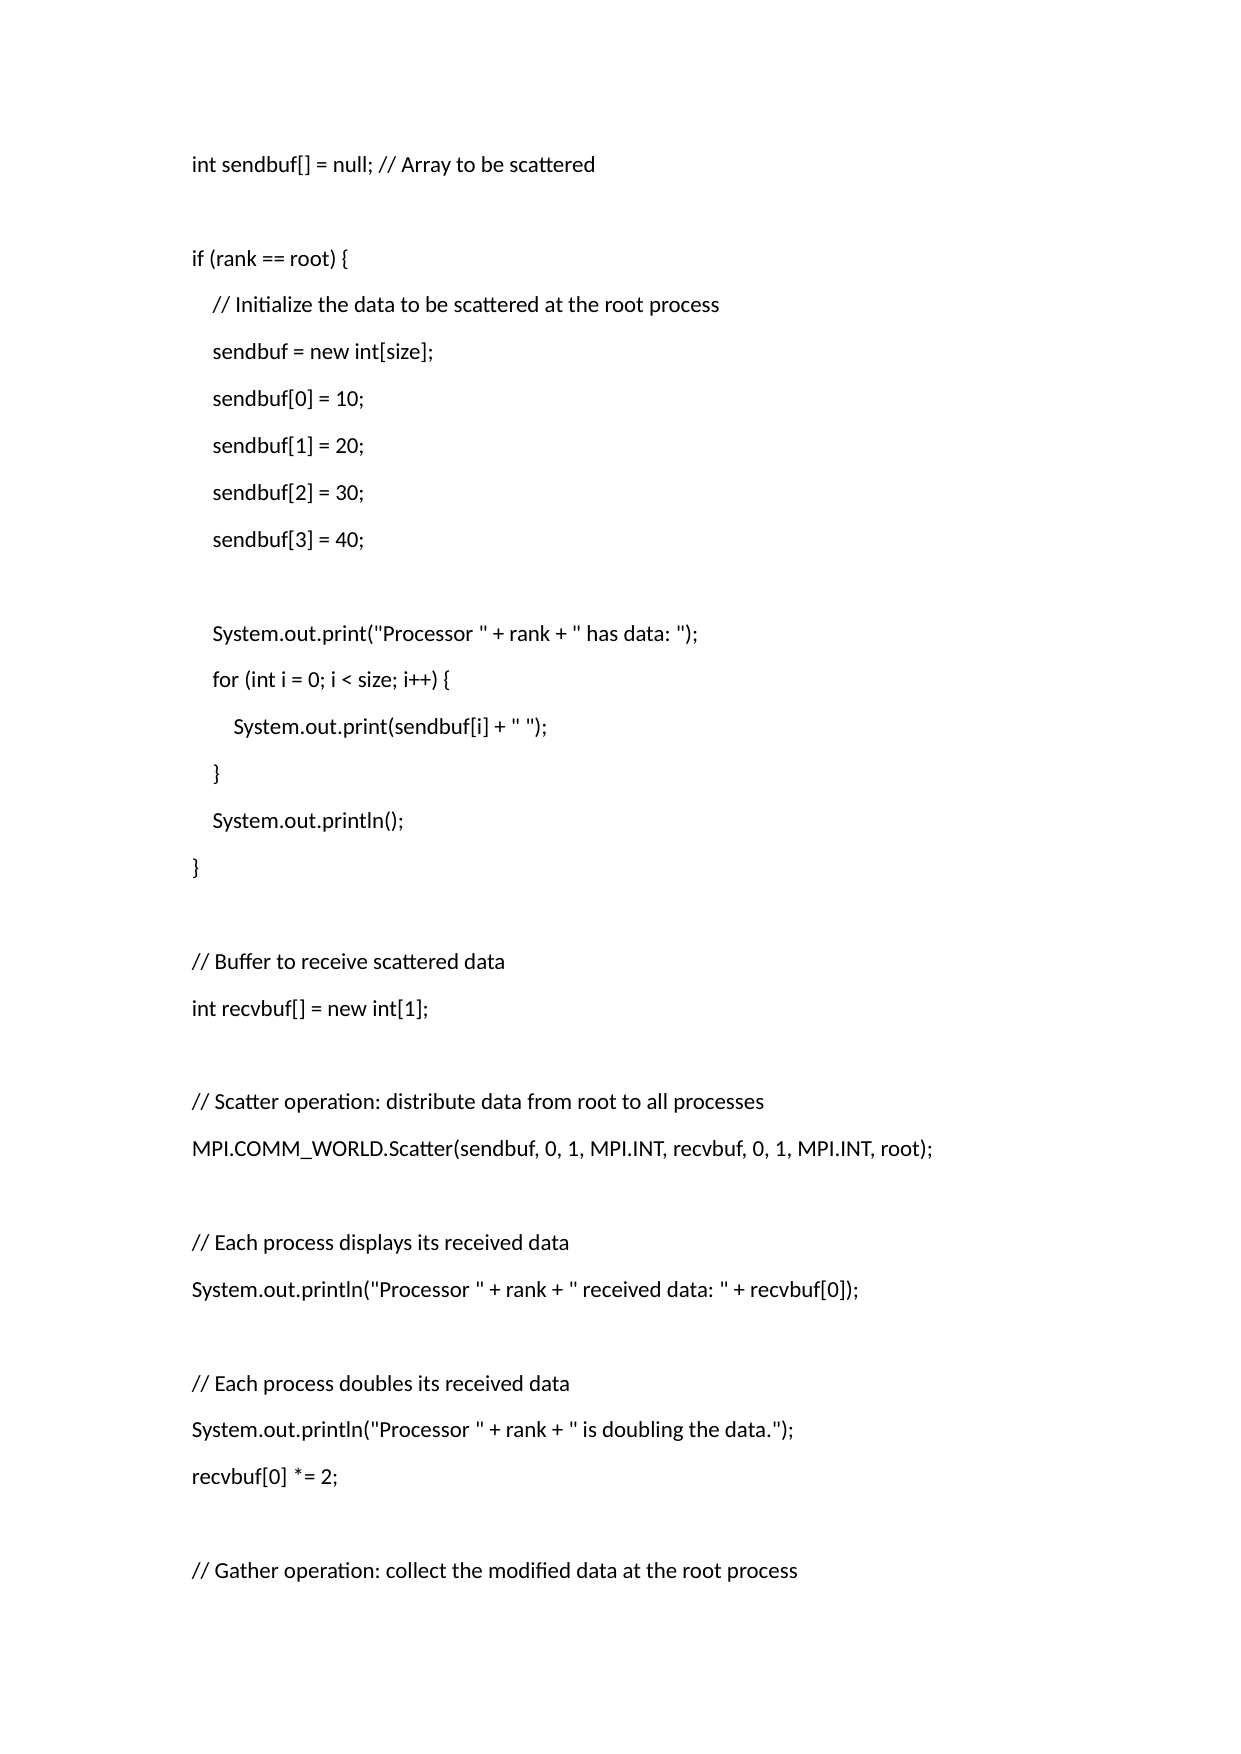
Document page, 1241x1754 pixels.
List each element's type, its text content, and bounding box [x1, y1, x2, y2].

text if (rank == root) { [150, 244, 1090, 272]
text System.out.println(); [150, 806, 1090, 834]
text for (int i = 0; i < size; i++) { [150, 666, 1090, 694]
text sendbuf[2] = 30; [150, 478, 1090, 506]
text // Initialize the data to be scattered at the root process [150, 291, 1090, 319]
text sendbuf[0] = 10; [150, 384, 1090, 412]
text } [150, 759, 1090, 787]
text MPI.COMM_WORLD.Scatter(sendbuf, 0, 1, MPI.INT, recvbuf, 0, 1, MPI.INT, root); [150, 1134, 1090, 1162]
text System.out.println("Processor " + rank + " is doubling the data."); [150, 1416, 1090, 1444]
text int recvbuf[] = new int[1]; [150, 994, 1090, 1022]
text System.out.print(sendbuf[i] + " "); [150, 712, 1090, 741]
text int sendbuf[] = null; // Array to be scattered [150, 150, 1090, 178]
text recvbuf[0] *= 2; [150, 1462, 1090, 1491]
text // Buffer to receive scattered data [150, 947, 1090, 975]
text } [150, 853, 1090, 881]
text sendbuf[1] = 20; [150, 431, 1090, 459]
text // Gather operation: collect the modified data at the root process [150, 1556, 1090, 1584]
text // Each process displays its received data [150, 1228, 1090, 1256]
text System.out.print("Processor " + rank + " has data: "); [150, 619, 1090, 647]
text // Scatter operation: distribute data from root to all processes [150, 1087, 1090, 1116]
text sendbuf[3] = 40; [150, 525, 1090, 553]
text // Each process doubles its received data [150, 1369, 1090, 1397]
text sendbuf = new int[size]; [150, 337, 1090, 366]
text System.out.println("Processor " + rank + " received data: " + recvbuf[0]); [150, 1275, 1090, 1303]
